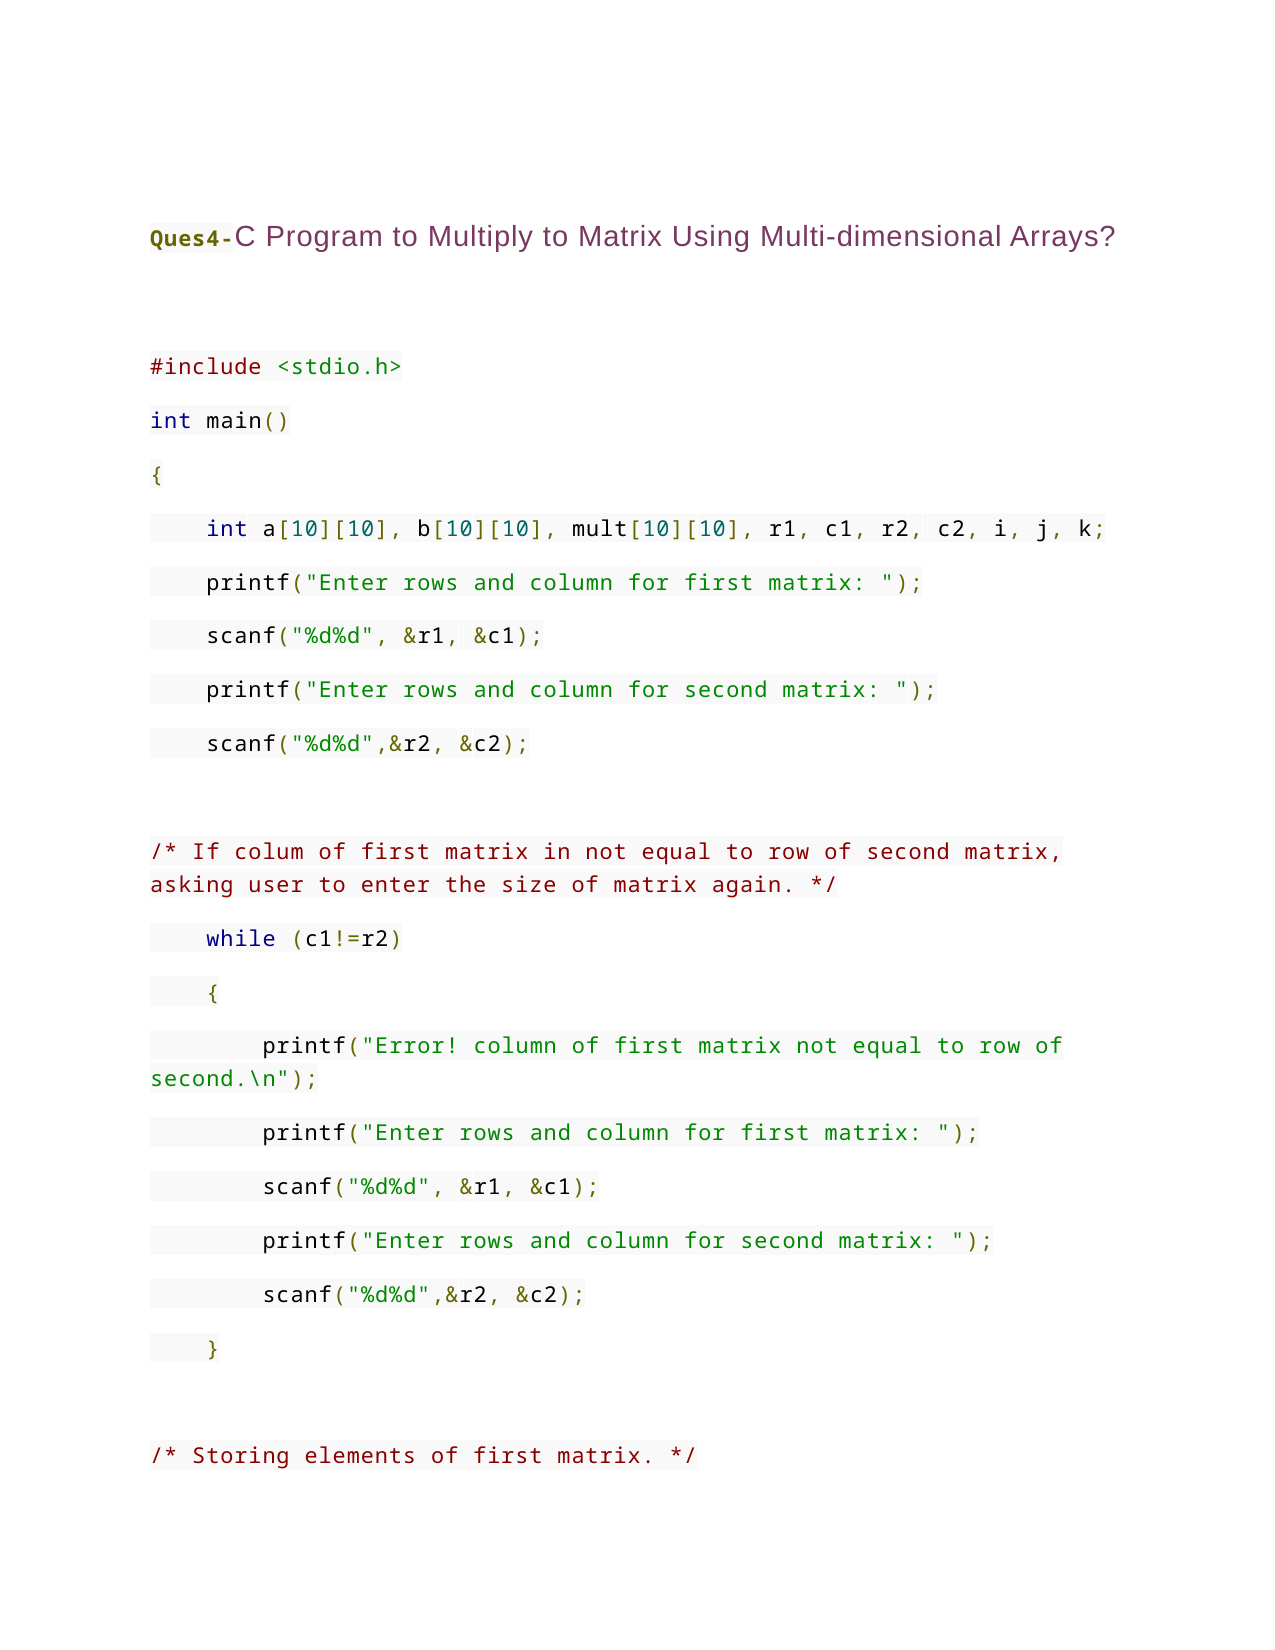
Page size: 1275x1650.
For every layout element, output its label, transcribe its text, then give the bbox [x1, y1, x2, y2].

text printf("Enter rows and column for second matrix: "); [150, 671, 1125, 704]
text scanf("%d%d",&r2, &c2); [150, 725, 1125, 758]
text scanf("%d%d",&r2, &c2); [150, 1276, 1125, 1308]
text printf("Error! column of first matrix not equal to row of second.\n"); [150, 1027, 1125, 1093]
text while (c1!=r2) [150, 919, 1125, 952]
text /* Storing elements of first matrix. */ [150, 1437, 1125, 1470]
text { [150, 973, 1125, 1006]
subtitle Ques4-C Program to Multiply to Matrix Using Multi-dimensional Arrays? [150, 219, 1125, 253]
text printf("Enter rows and column for second matrix: "); [150, 1222, 1125, 1255]
text #include <stdio.h> [150, 348, 1125, 381]
text scanf("%d%d", &r1, &c1); [150, 617, 1125, 650]
text int main() [150, 402, 1125, 435]
text /* If colum of first matrix in not equal to row of second matrix, asking user to enter the size of matrix again. */ [150, 832, 1125, 898]
text { [150, 456, 1125, 488]
text int a[10][10], b[10][10], mult[10][10], r1, c1, r2, c2, i, j, k; [150, 509, 1125, 542]
text printf("Enter rows and column for first matrix: "); [150, 563, 1125, 596]
text scanf("%d%d", &r1, &c1); [150, 1168, 1125, 1201]
text } [150, 1329, 1125, 1362]
text printf("Enter rows and column for first matrix: "); [150, 1114, 1125, 1147]
